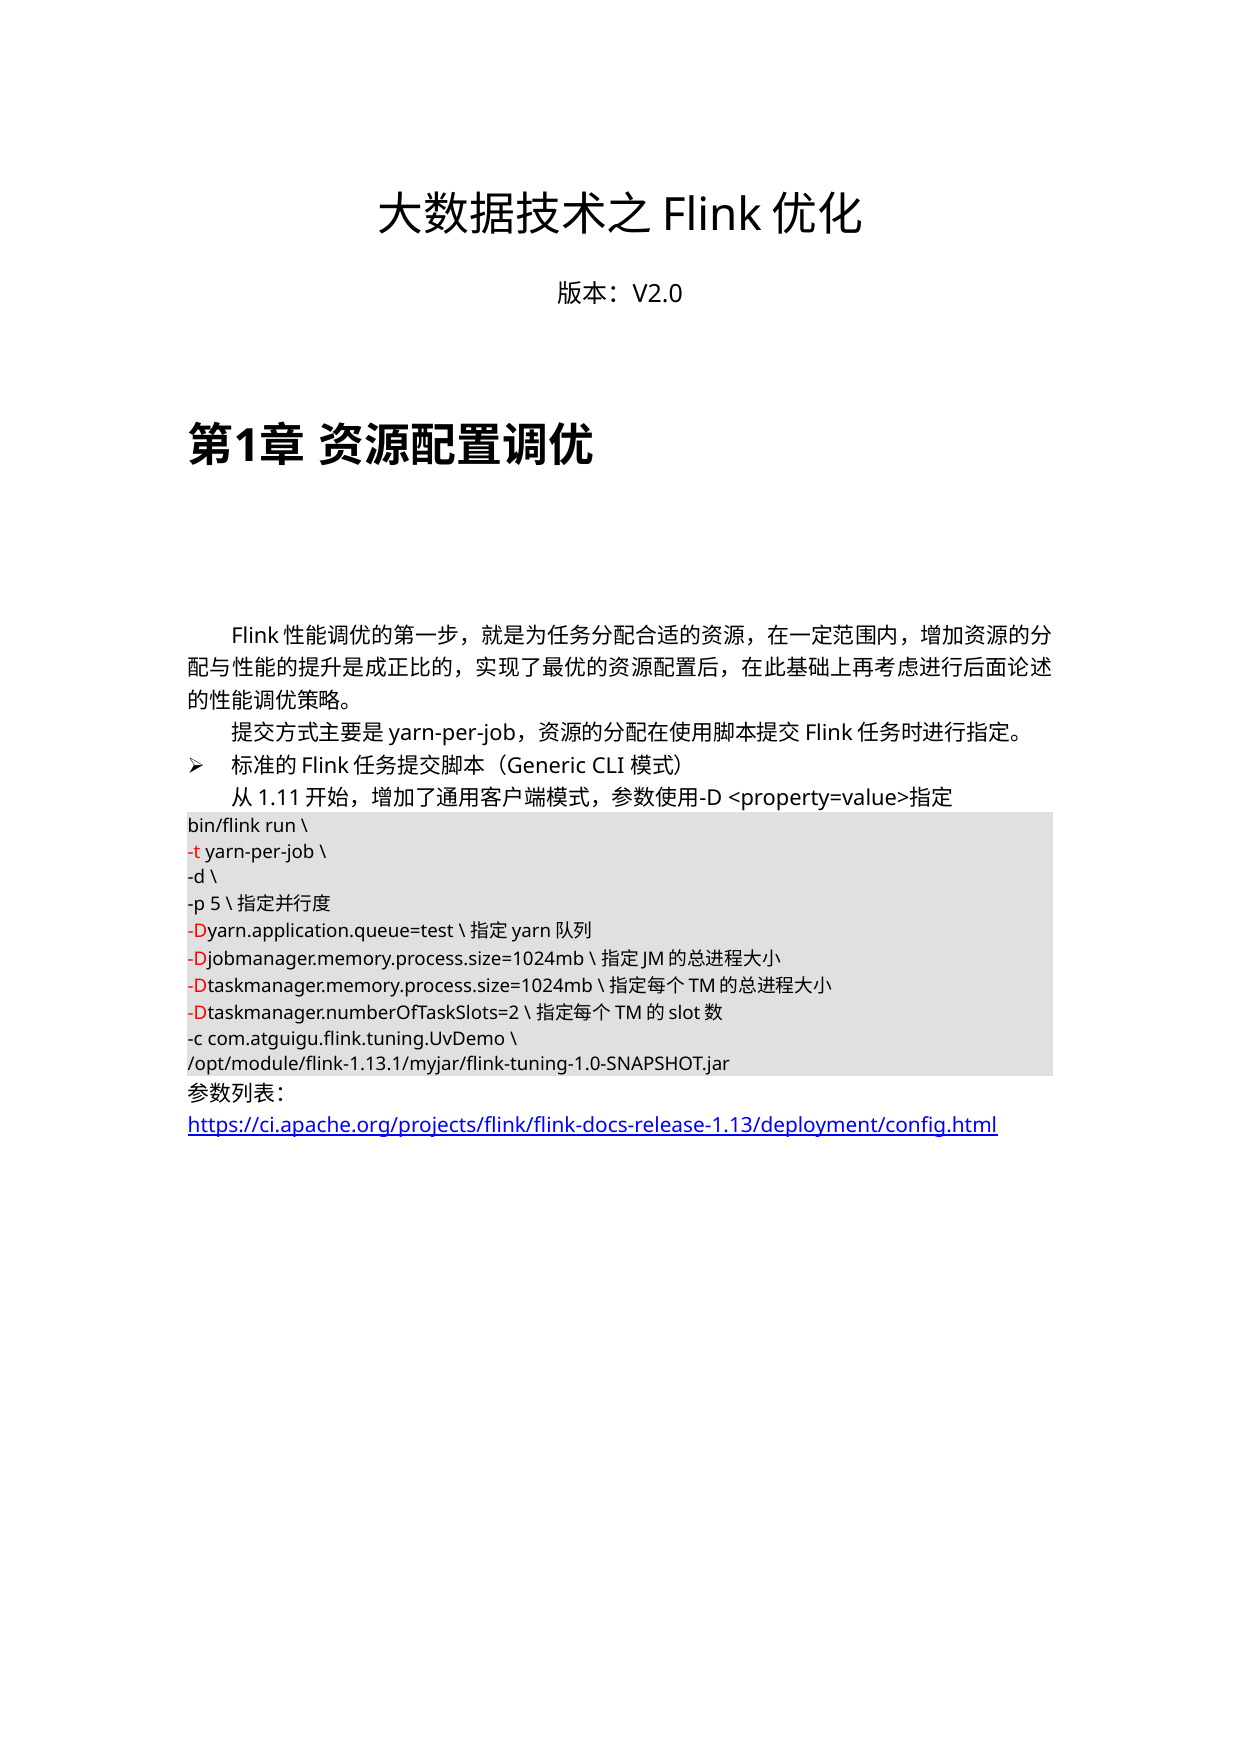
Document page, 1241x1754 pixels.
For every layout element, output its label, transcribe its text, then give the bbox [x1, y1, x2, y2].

list 标准的Flink任务提交脚本（Generic CLI 模式） [187, 747, 1053, 780]
text /opt/module/flink-1.13.1/myjar/flink-tuning-1.0-SNAPSHOT.jar [187, 1050, 1053, 1076]
text bin/flink run \ [187, 812, 1053, 838]
text -Dyarn.application.queue=test \ 指定yarn队列 [187, 916, 1053, 943]
text Flink性能调优的第一步，就是为任务分配合适的资源，在一定范围内，增加资源的分配与性能的提升是成正比的，实现了最优的资源配置后，在此基础上再考虑进行后面论述的性能调优策略。 [187, 617, 1053, 715]
text -d \ [187, 863, 1053, 889]
text -Dtaskmanager.numberOfTaskSlots=2 \ 指定每个TM的slot数 [187, 998, 1053, 1025]
text -t yarn-per-job \ [187, 838, 1053, 863]
text 版本：V2.0 [187, 259, 1053, 324]
text 提交方式主要是yarn-per-job，资源的分配在使用脚本提交Flink任务时进行指定。 [187, 715, 1053, 747]
text https://ci.apache.org/projects/flink/flink-docs-release-1.13/deployment/config.html [187, 1108, 1053, 1141]
text -p 5 \ 指定并行度 [187, 889, 1053, 916]
text 参数列表： [187, 1076, 1053, 1108]
text -Djobmanager.memory.process.size=1024mb \ 指定JM的总进程大小 [187, 943, 1053, 971]
text 大数据技术之Flink优化 [187, 162, 1053, 259]
list 从1.11开始，增加了通用客户端模式，参数使用-D <property=value>指定 [231, 780, 1053, 812]
subtitle 资源配置调优 [187, 392, 1053, 490]
text -c com.atguigu.flink.tuning.UvDemo \ [187, 1025, 1053, 1050]
text -Dtaskmanager.memory.process.size=1024mb \ 指定每个TM的总进程大小 [187, 971, 1053, 998]
